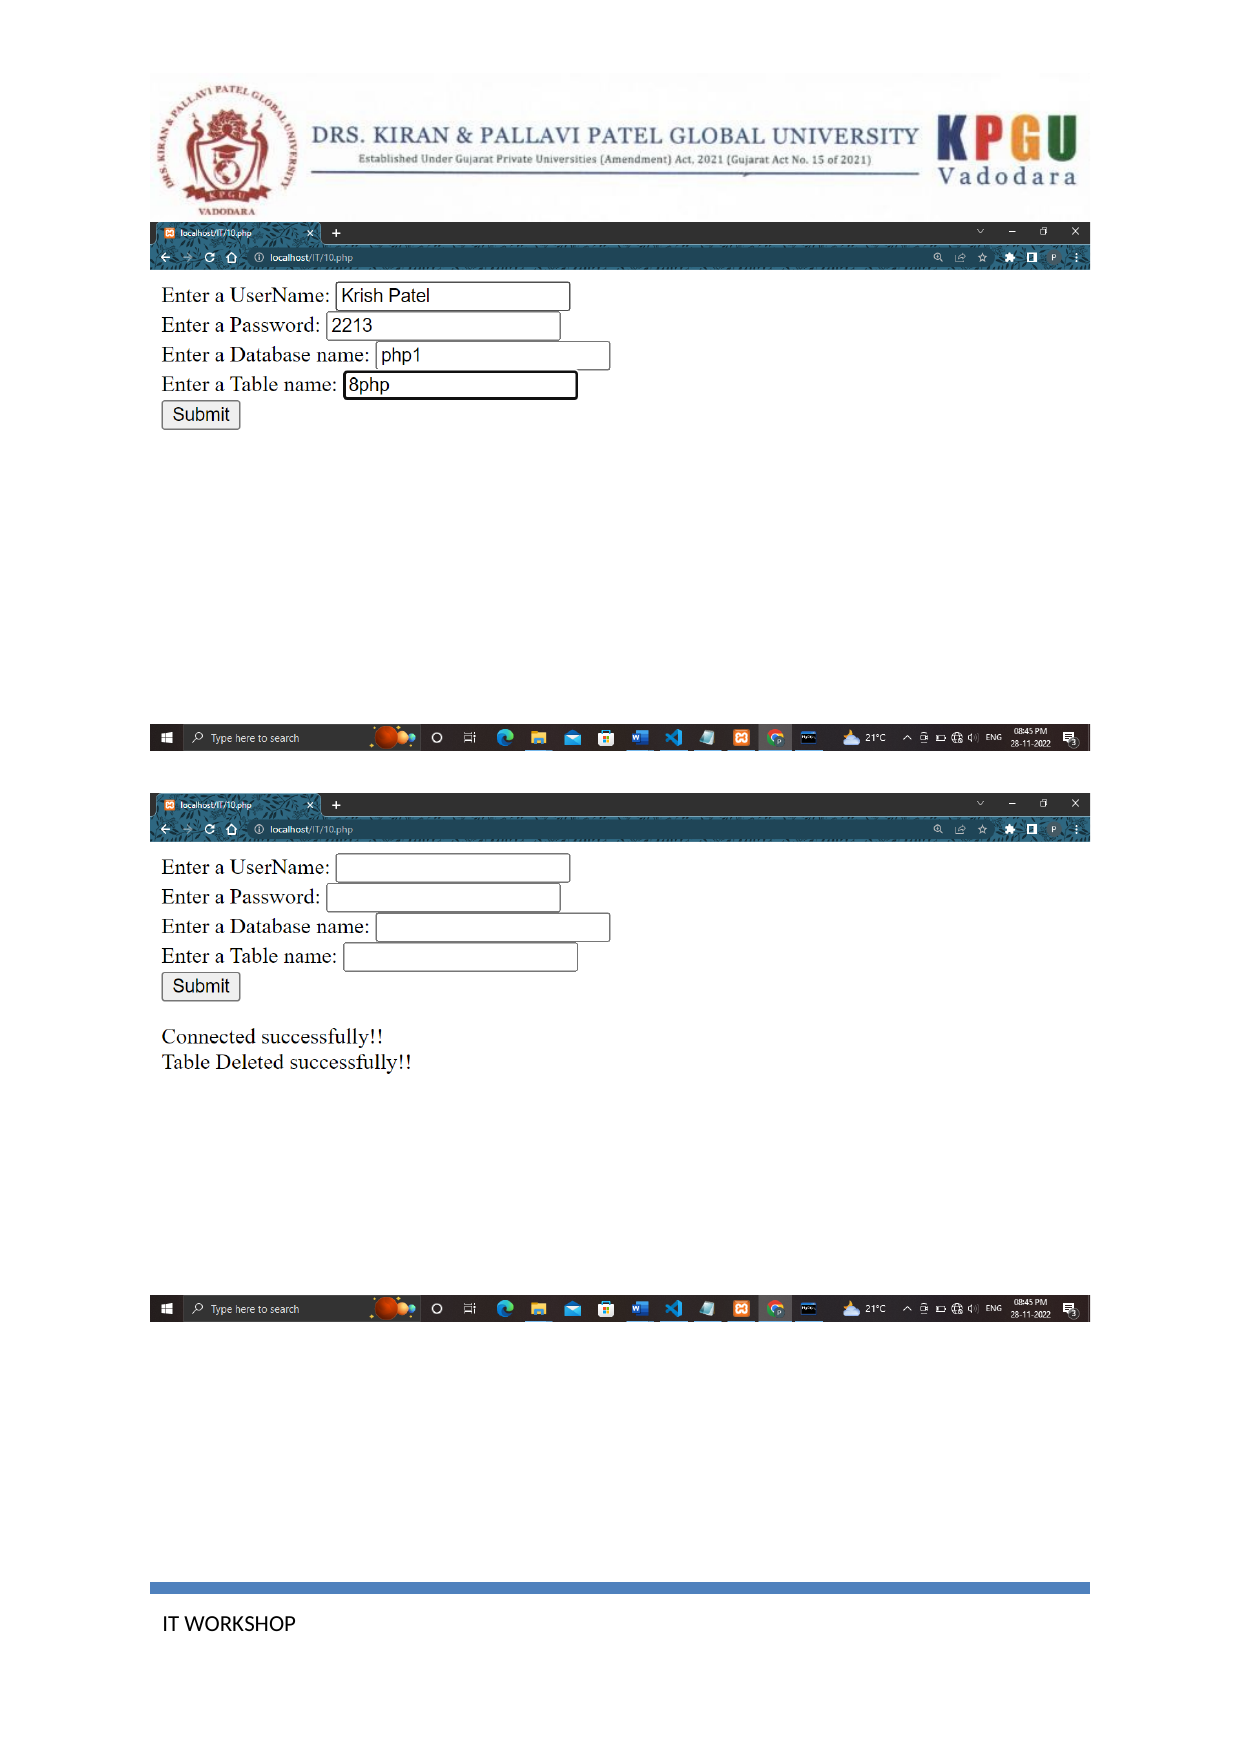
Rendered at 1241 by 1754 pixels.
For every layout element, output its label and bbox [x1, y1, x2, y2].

picture [150, 793, 1091, 1322]
picture [150, 73, 1091, 751]
